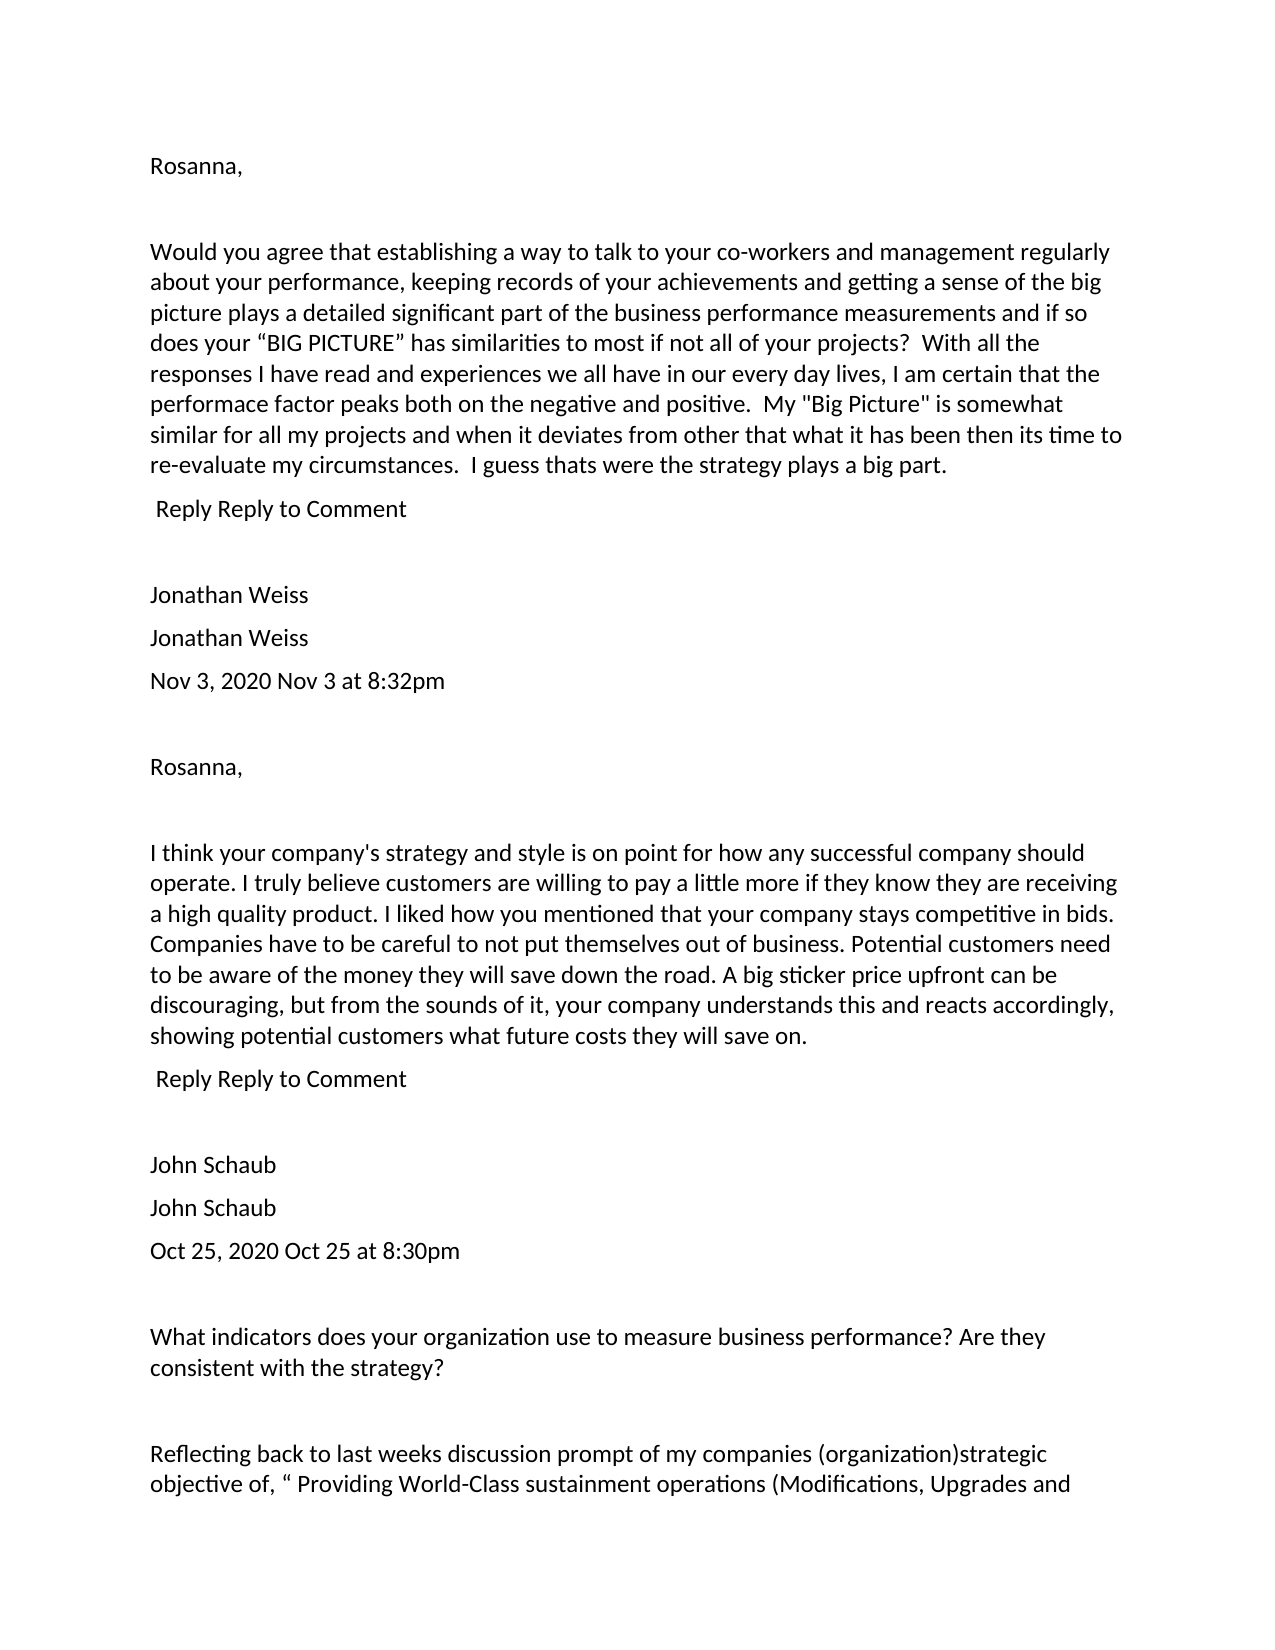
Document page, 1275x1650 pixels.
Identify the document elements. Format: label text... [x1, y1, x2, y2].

text John Schaub [150, 1149, 1125, 1179]
text What indicators does your organization use to measure business performance? Are they consistent with the strategy? [150, 1321, 1125, 1382]
text Would you agree that establishing a way to talk to your co-workers and management regularly about your performance, keeping records of your achievements and getting a sense of the big picture plays a detailed significant part of the business performance measurements and if so does your “BIG PICTURE” has similarities to most if not all of your projects? With all the responses I have read and experiences we all have in our every day lives, I am certain that the performace factor peaks both on the negative and positive. My "Big Picture" is somewhat similar for all my projects and when it deviates from other that what it has been then its time to re-evaluate my circumstances. I guess thats were the strategy plays a big part. [150, 236, 1125, 480]
text Rosanna, [150, 751, 1125, 781]
text Rosanna, [150, 150, 1125, 181]
text Nov 3, 2020 Nov 3 at 8:32pm [150, 665, 1125, 695]
text Reply Reply to Comment [150, 1063, 1125, 1093]
text John Schaub [150, 1192, 1125, 1223]
text Reply Reply to Comment [150, 493, 1125, 523]
text Jonathan Weiss [150, 579, 1125, 609]
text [150, 1438, 1125, 1499]
text Oct 25, 2020 Oct 25 at 8:30pm [150, 1235, 1125, 1266]
text I think your company's strategy and style is on point for how any successful company should operate. I truly believe customers are willing to pay a little more if they know they are receiving a high quality product. I liked how you mentioned that your company stays competitive in bids. Companies have to be careful to not put themselves out of business. Potential customers need to be aware of the money they will save down the road. A big sticker price upfront can be discouraging, but from the sounds of it, your company understands this and reacts accordingly, showing potential customers what future costs they will save on. [150, 837, 1125, 1051]
text Jonathan Weiss [150, 622, 1125, 652]
